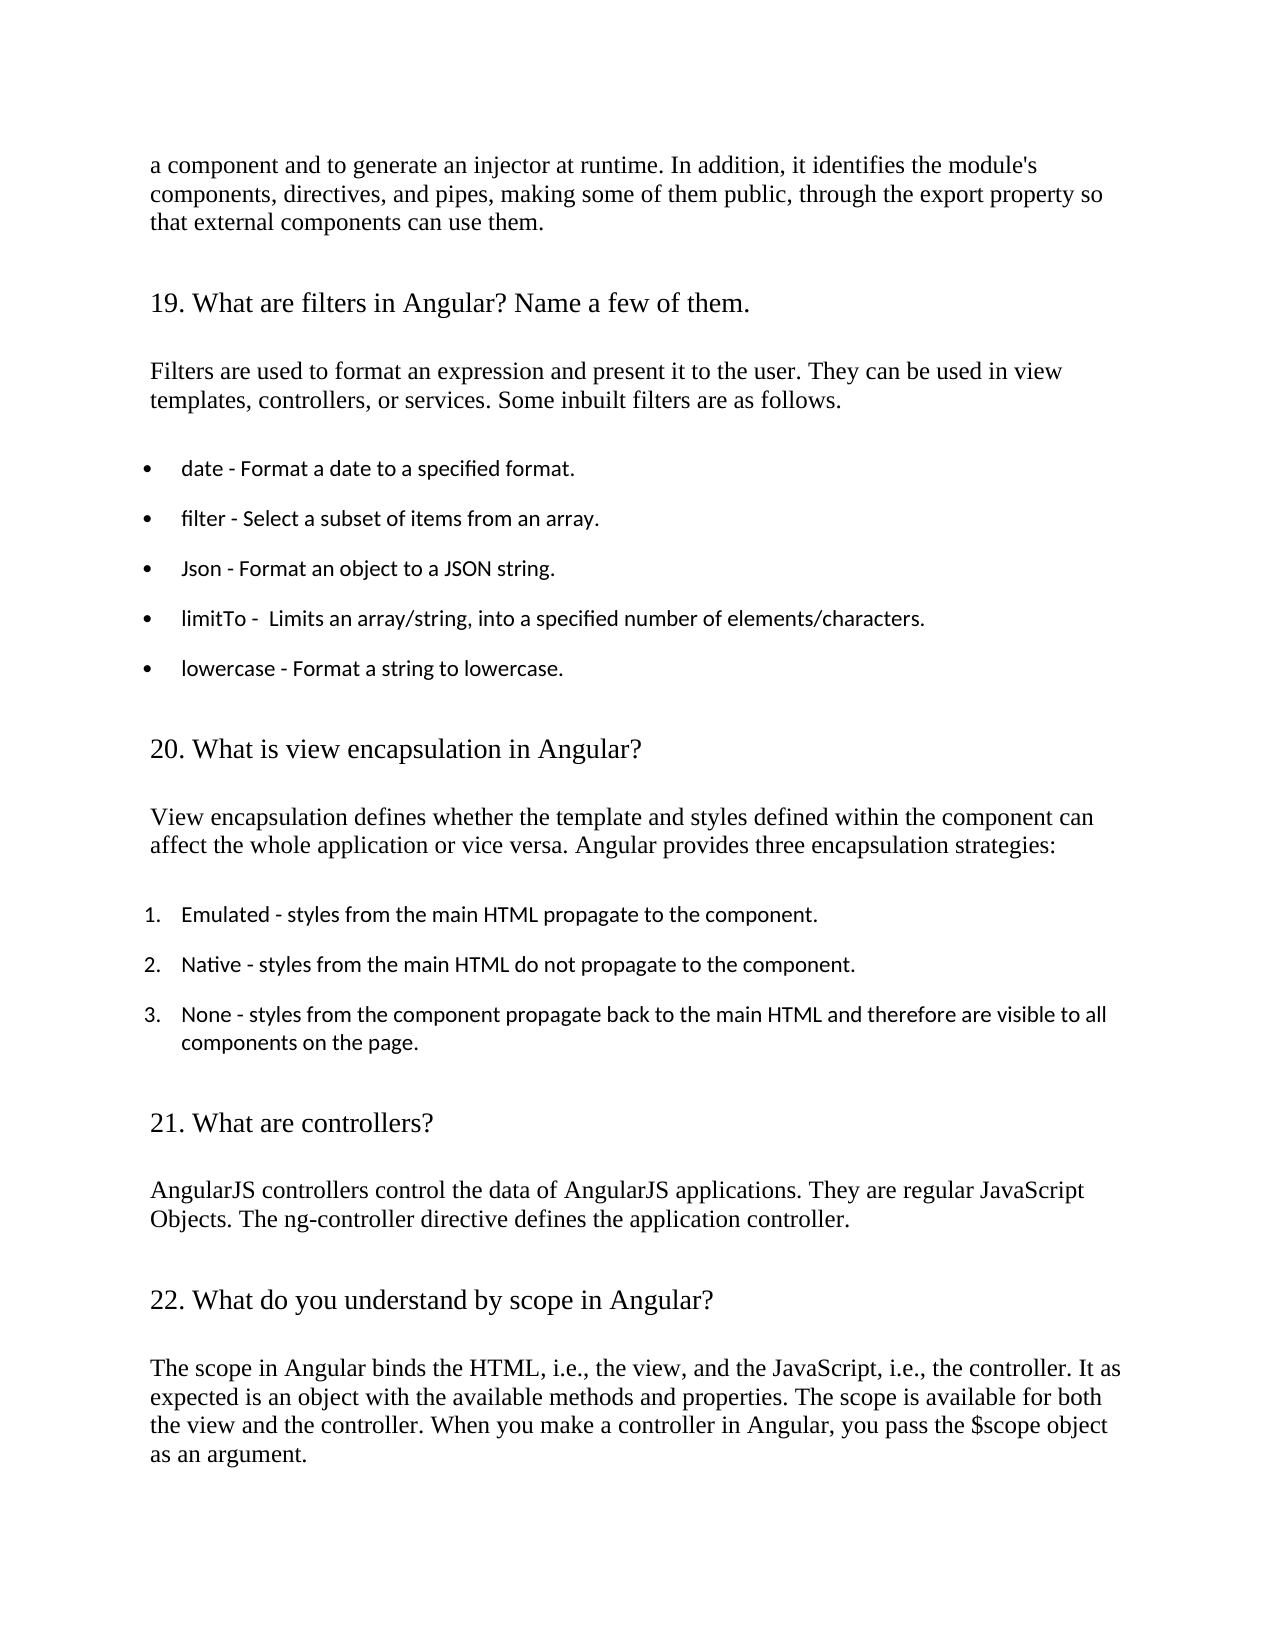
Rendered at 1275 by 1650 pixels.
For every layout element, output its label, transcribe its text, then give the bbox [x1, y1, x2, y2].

subtitle 22. What do you understand by scope in Angular? [150, 1283, 1125, 1316]
subtitle 19. What are filters in Angular? Name a few of them. [150, 286, 1125, 319]
list Emulated - styles from the main HTML propagate to the component. [144, 900, 1125, 928]
list None - styles from the component propagate back to the main HTML and therefore are visible to all components on the page. [144, 1000, 1125, 1056]
list Json - Format an object to a JSON string. [144, 554, 1125, 582]
text View encapsulation defines whether the template and styles defined within the component can affect the whole application or vice versa. Angular provides three encapsulation strategies: [150, 802, 1125, 859]
list filter - Select a subset of items from an array. [144, 504, 1125, 532]
text AngularJS controllers control the data of AngularJS applications. They are regular JavaScript Objects. The ng-controller directive defines the application controller. [150, 1176, 1125, 1233]
list limitTo - Limits an array/string, into a specified number of elements/characters. [144, 604, 1125, 632]
list date - Format a date to a specified format. [144, 454, 1125, 482]
subtitle 20. What is view encapsulation in Angular? [150, 732, 1125, 764]
list lowercase - Format a string to lowercase. [144, 654, 1125, 682]
list Native - styles from the main HTML do not propagate to the component. [144, 950, 1125, 978]
text The scope in Angular binds the HTML, i.e., the view, and the JavaScript, i.e., the controller. It as expected is an object with the available methods and properties. The scope is available for both the view and the controller. When you make a controller in Angular, you pass the $scope object as an argument. [150, 1353, 1125, 1468]
text Filters are used to format an expression and present it to the user. They can be used in view templates, controllers, or services. Some inbuilt filters are as follows. [150, 356, 1125, 414]
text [150, 150, 1125, 236]
subtitle 21. What are controllers? [150, 1106, 1125, 1138]
